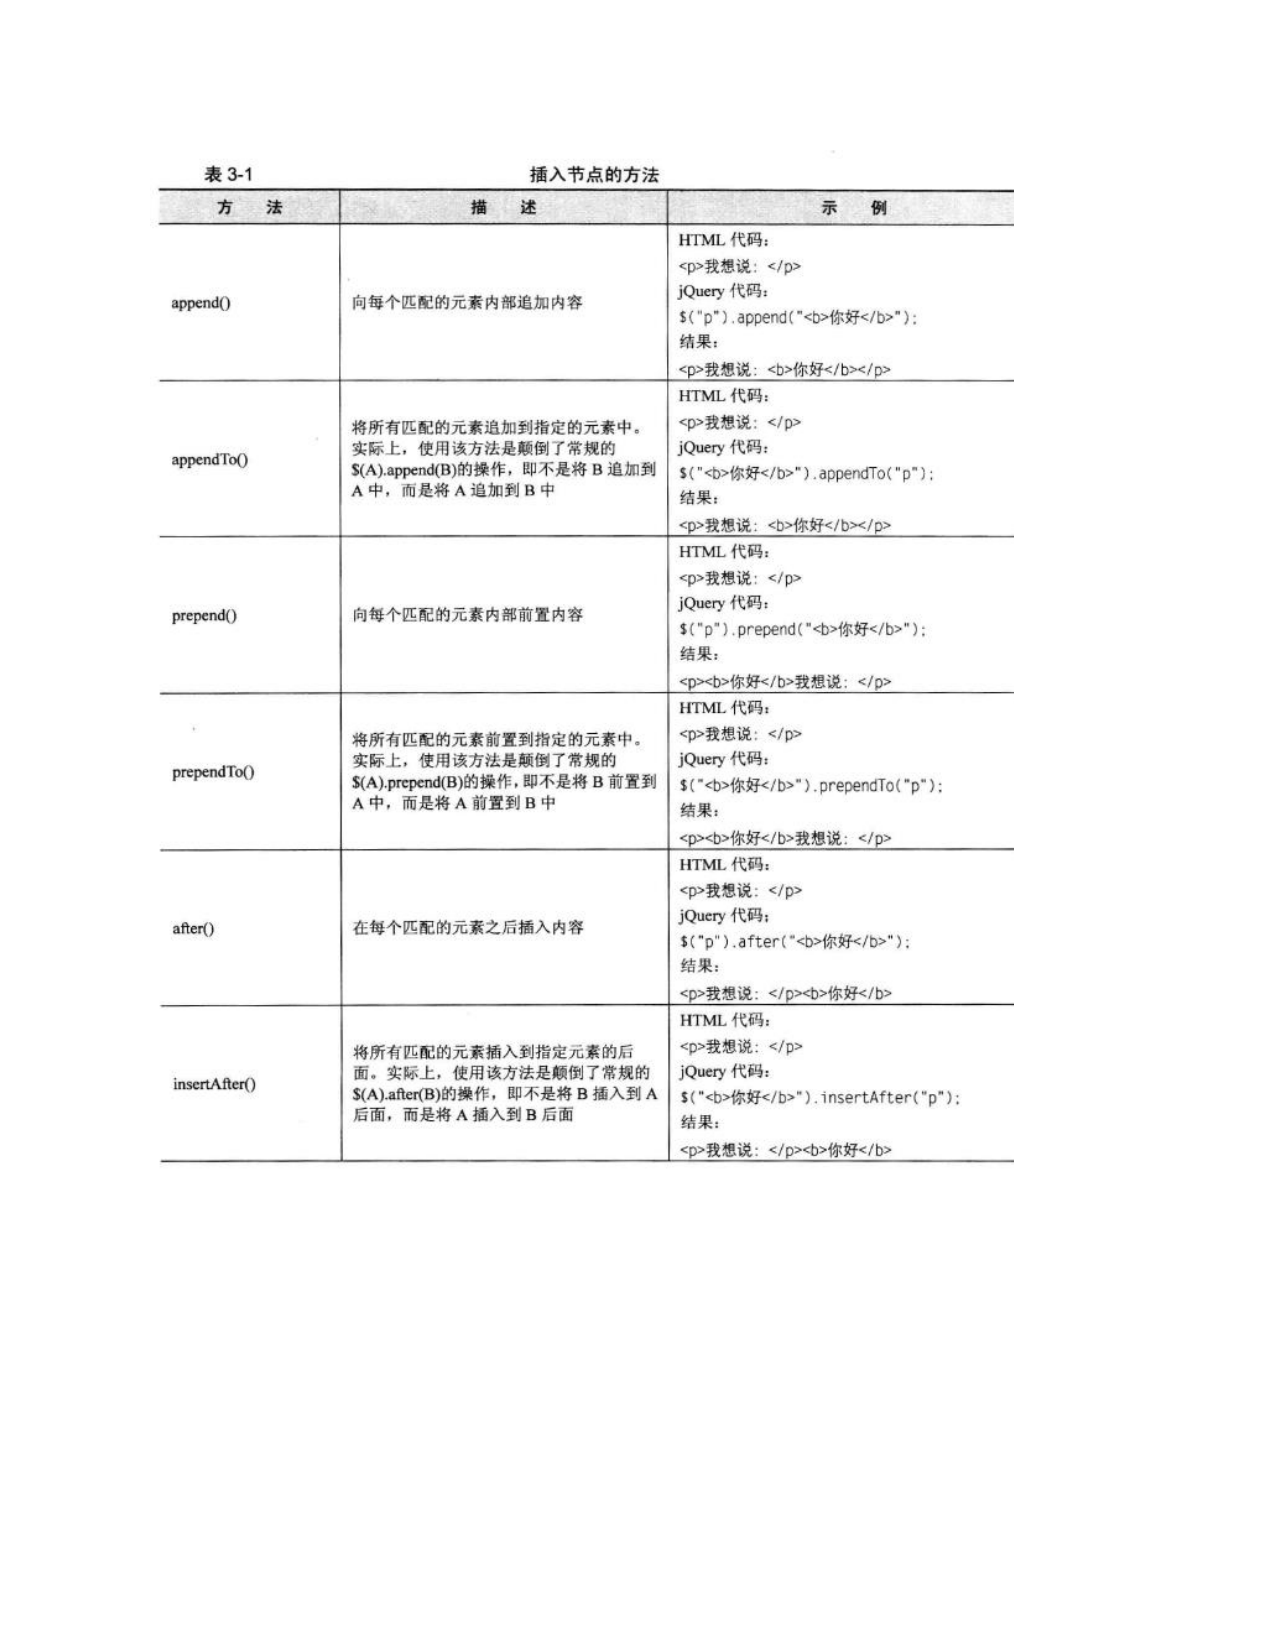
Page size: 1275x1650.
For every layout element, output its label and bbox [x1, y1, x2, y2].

picture [150, 150, 1014, 1171]
